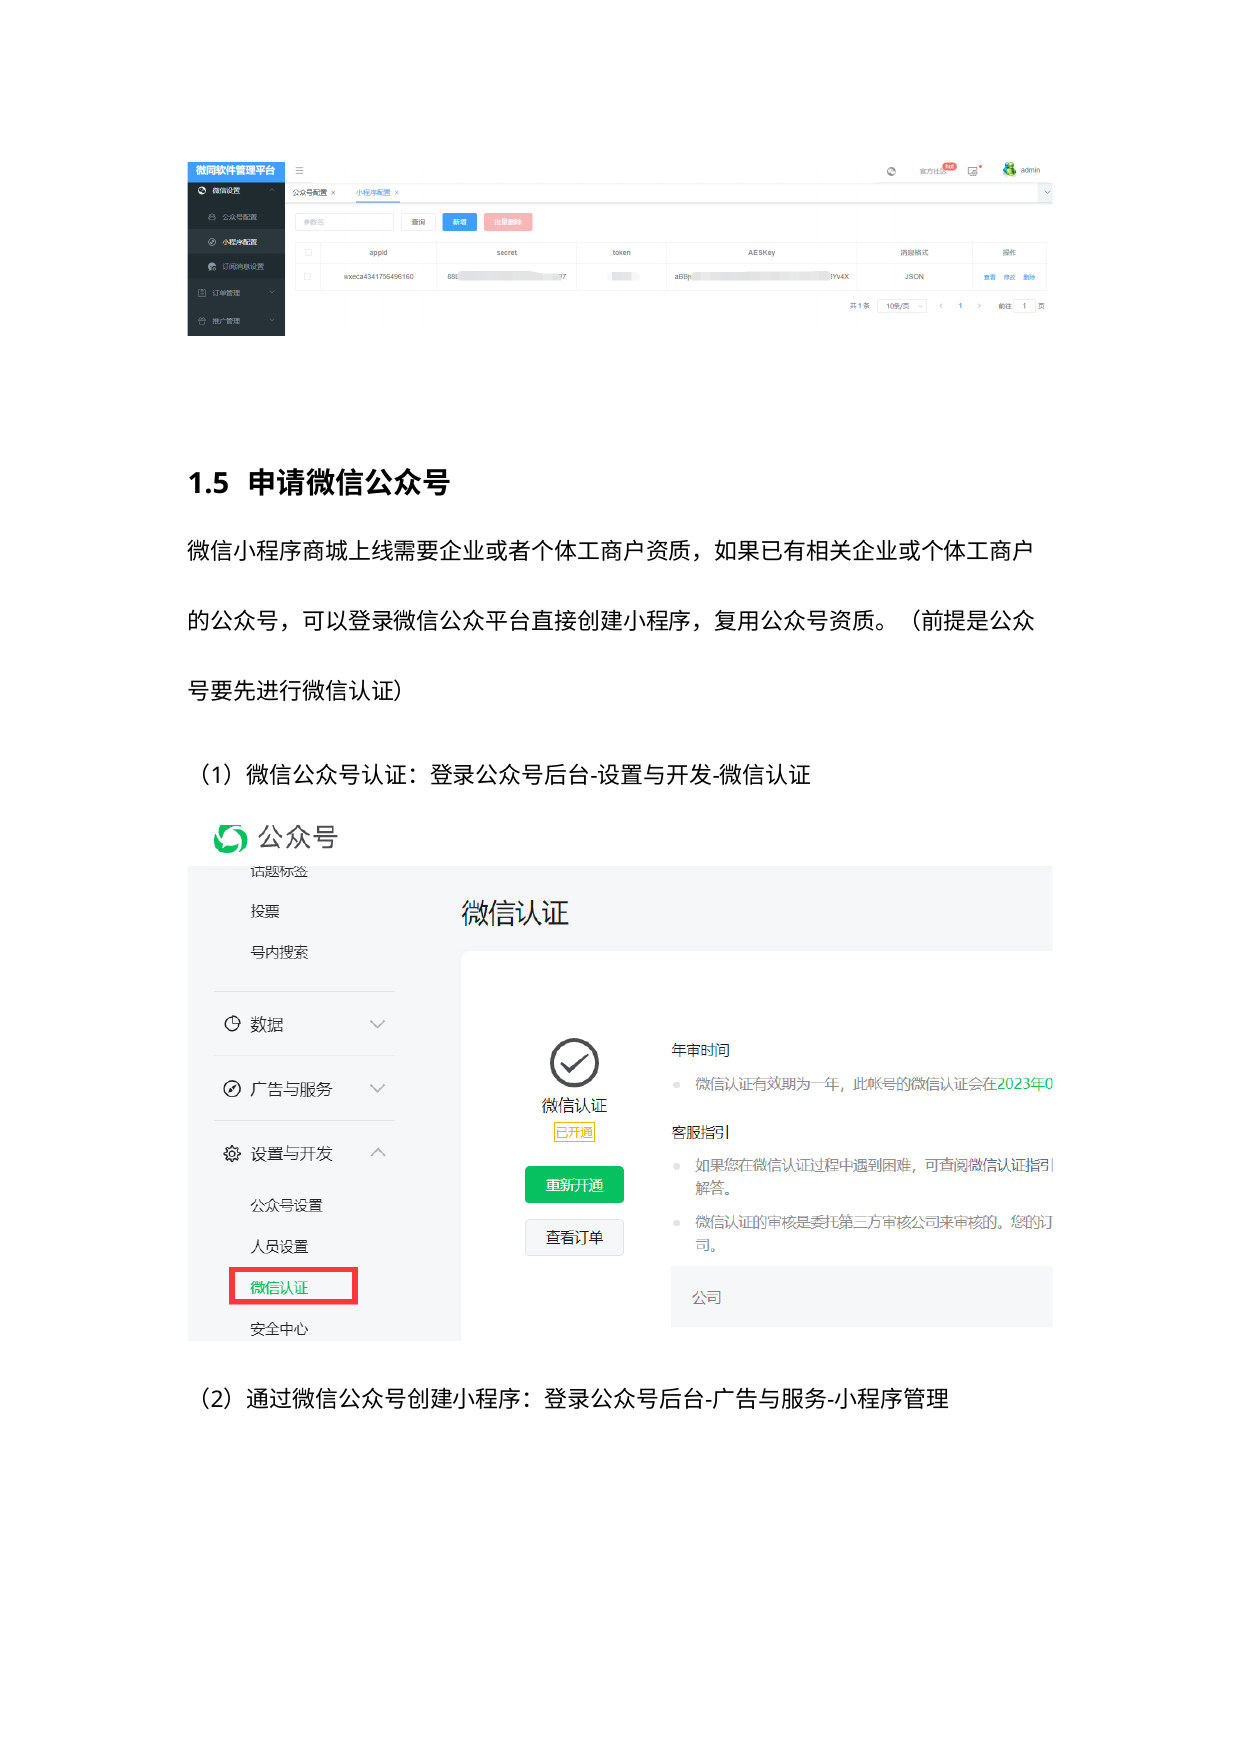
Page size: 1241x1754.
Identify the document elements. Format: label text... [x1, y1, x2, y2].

text （2）通过微信公众号创建小程序：登录公众号后台-广告与服务-小程序管理 [187, 1365, 1053, 1430]
picture [187, 825, 1053, 1341]
picture [187, 162, 1053, 336]
subtitle 申请微信公众号 [187, 449, 1053, 514]
text 微信小程序商城上线需要企业或者个体工商户资质，如果已有相关企业或个体工商户的公众号，可以登录微信公众平台直接创建小程序，复用公众号资质。（前提是公众号要先进行微信认证） [187, 517, 1053, 722]
text （1）微信公众号认证：登录公众号后台-设置与开发-微信认证 [187, 741, 1053, 806]
